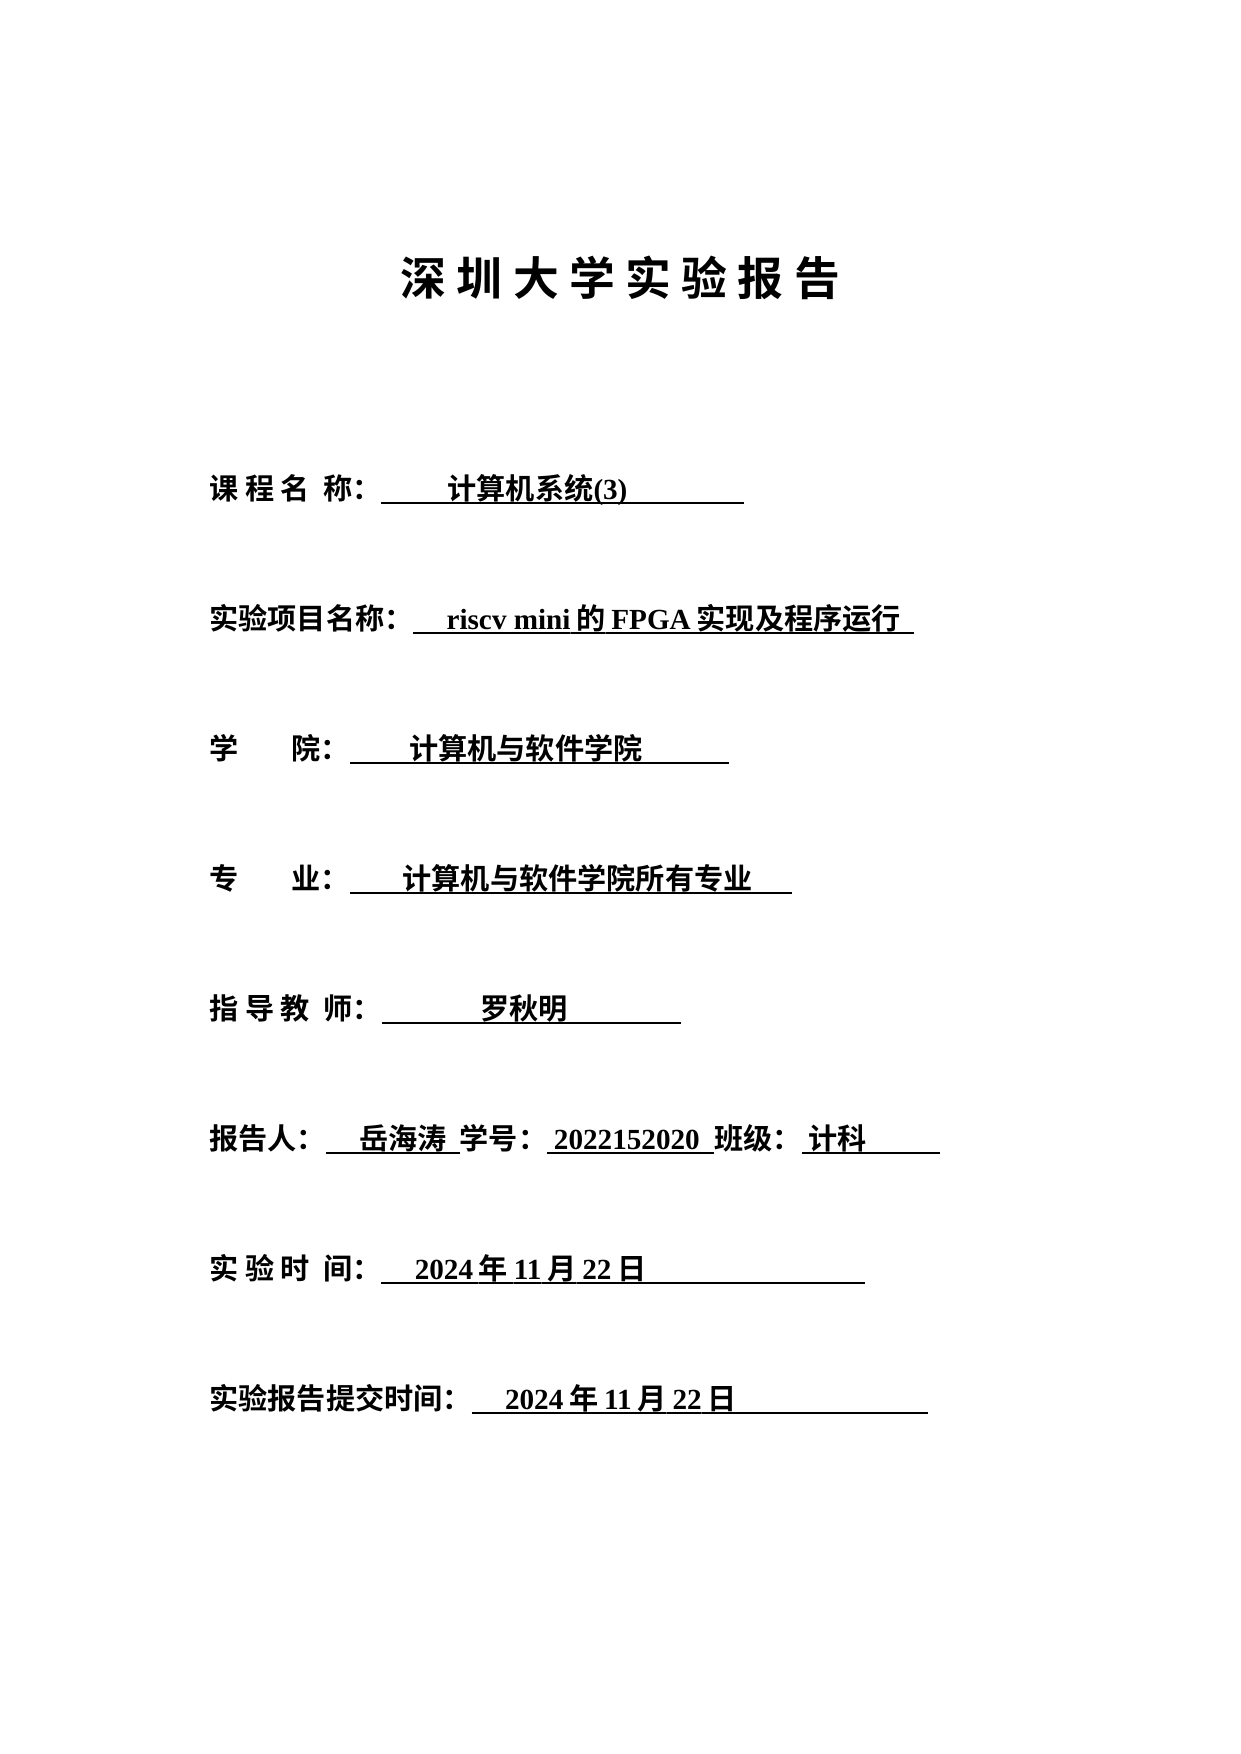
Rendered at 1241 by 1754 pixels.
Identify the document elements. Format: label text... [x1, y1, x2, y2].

text 实 验 时 间： 2024年11月22日 [187, 1234, 1053, 1299]
text 深 圳 大 学 实 验 报 告 [187, 227, 1053, 324]
text 指 导 教 师： 罗秋明 [187, 974, 1053, 1039]
text 实验报告提交时间： 2024年11月22日 [187, 1364, 1053, 1429]
text 课 程 名 称： 计算机系统(3) [187, 454, 1053, 519]
text 学 院： 计算机与软件学院 [187, 714, 1053, 779]
text 专 业： 计算机与软件学院所有专业 [187, 844, 1053, 909]
text 实验项目名称： riscv mini的FPGA实现及程序运行 [187, 584, 1053, 649]
text 报告人： 岳海涛 学号： 2022152020 班级： 计科 [187, 1104, 1053, 1169]
